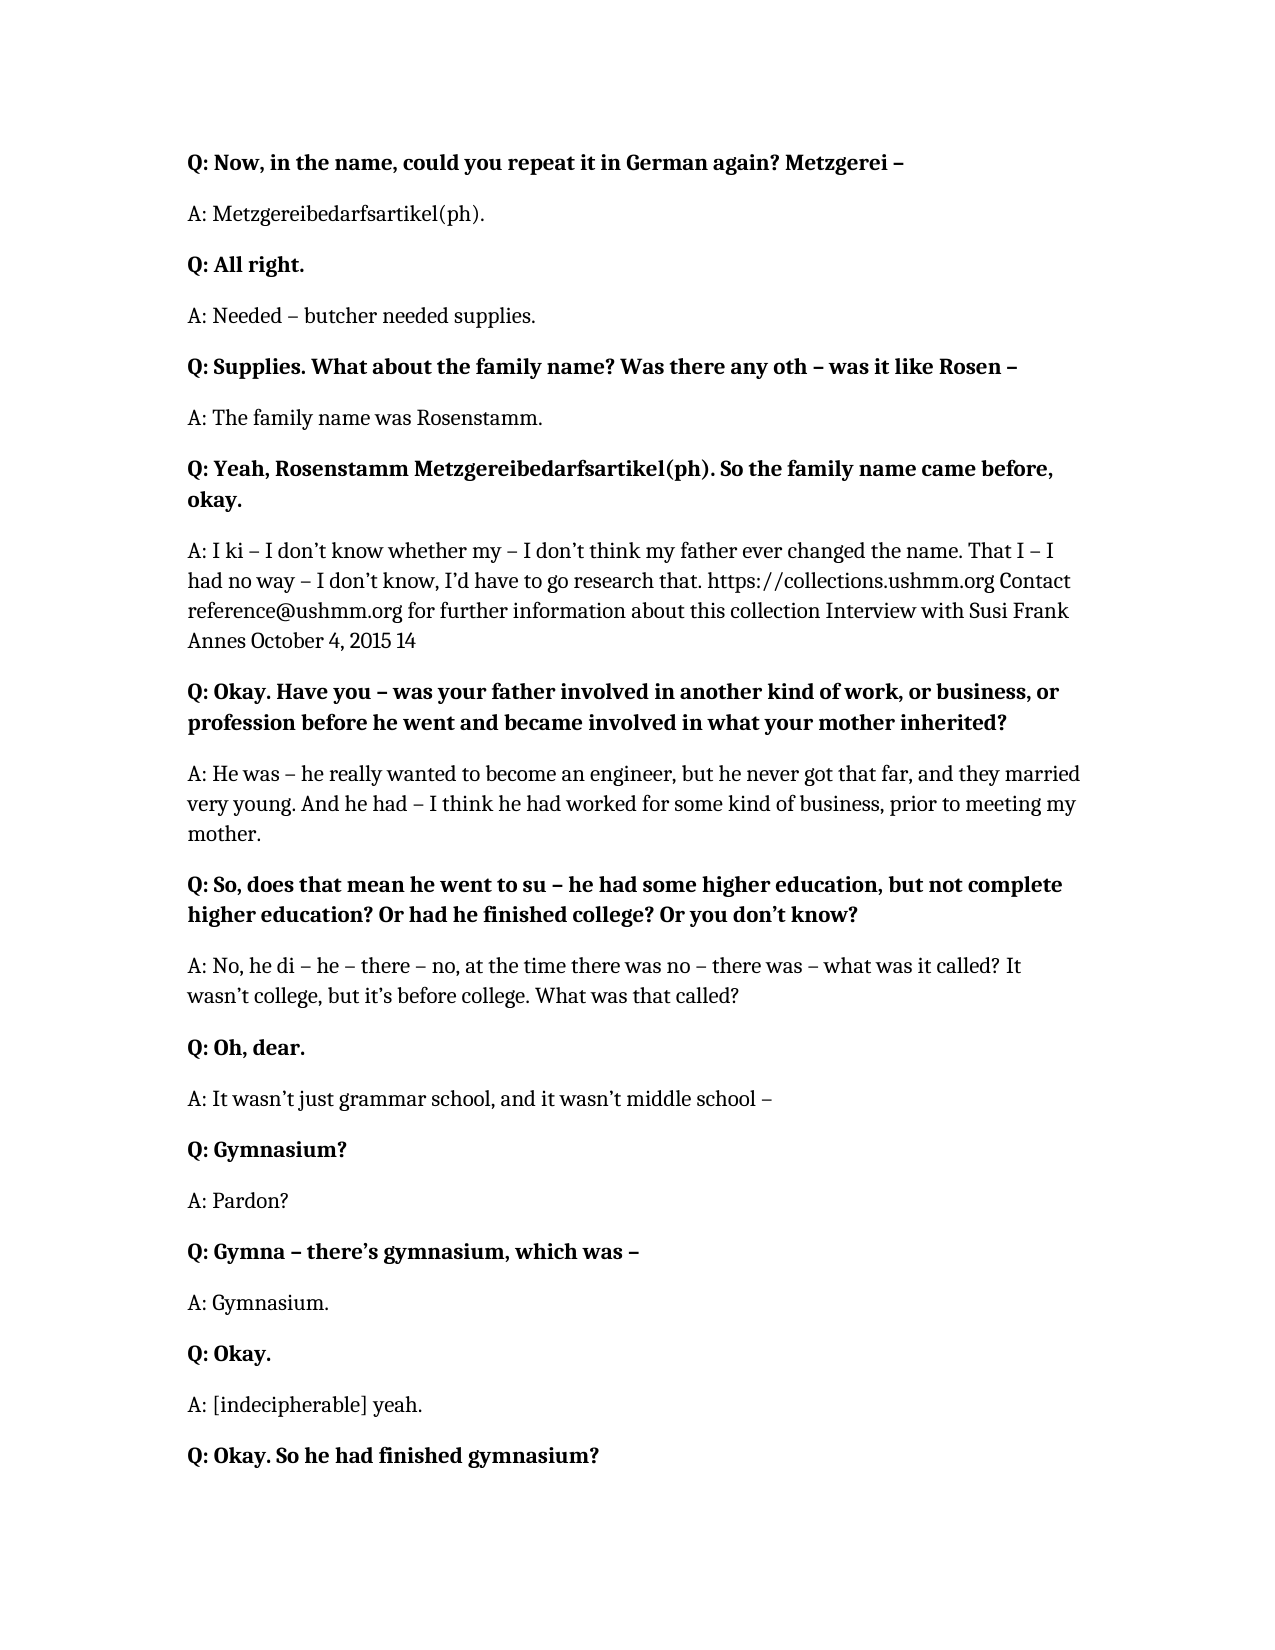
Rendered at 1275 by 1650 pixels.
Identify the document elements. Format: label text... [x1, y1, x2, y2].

text A: I ki – I don’t know whether my – I don’t think my father ever changed the name. That I – I had no way – I don’t know, I’d have to go research that. https://collections.ushmm.org Contact reference@ushmm.org for further information about this collection Interview with Susi Frank Annes October 4, 2015 14 [187, 537, 1087, 654]
text A: [indecipherable] yeah. [187, 1392, 1087, 1418]
text Q: Okay. [187, 1341, 1087, 1367]
text Q: Gymna – there’s gymnasium, which was – [187, 1238, 1087, 1265]
text A: The family name was Rosenstamm. [187, 405, 1087, 432]
text Q: Gymnasium? [187, 1136, 1087, 1163]
text Q: Oh, dear. [187, 1034, 1087, 1061]
text Q: All right. [187, 252, 1087, 278]
text Q: Yeah, Rosenstamm Metzgereibedarfsartikel(ph). So the family name came before, okay. [187, 456, 1087, 513]
text A: It wasn’t just grammar school, and it wasn’t middle school – [187, 1085, 1087, 1112]
text A: Gymnasium. [187, 1289, 1087, 1316]
text A: He was – he really wanted to become an engineer, but he never got that far, and they married very young. And he had – I think he had worked for some kind of business, prior to meeting my mother. [187, 760, 1087, 847]
text Q: Supplies. What about the family name? Was there any oth – was it like Rosen – [187, 354, 1087, 381]
text A: No, he di – he – there – no, at the time there was no – there was – what was it called? It wasn’t college, but it’s before college. What was that called? [187, 953, 1087, 1010]
text Q: Okay. So he had finished gymnasium? [187, 1443, 1087, 1469]
text Q: Now, in the name, could you repeat it in German again? Metzgerei – [187, 150, 1087, 176]
text A: Needed – butcher needed supplies. [187, 303, 1087, 329]
text A: Metzgereibedarfsartikel(ph). [187, 201, 1087, 227]
text Q: Okay. Have you – was your father involved in another kind of work, or business, or profession before he went and became involved in what your mother inherited? [187, 679, 1087, 736]
text A: Pardon? [187, 1187, 1087, 1214]
text Q: So, does that mean he went to su – he had some higher education, but not complete higher education? Or had he finished college? Or you don’t know? [187, 872, 1087, 928]
